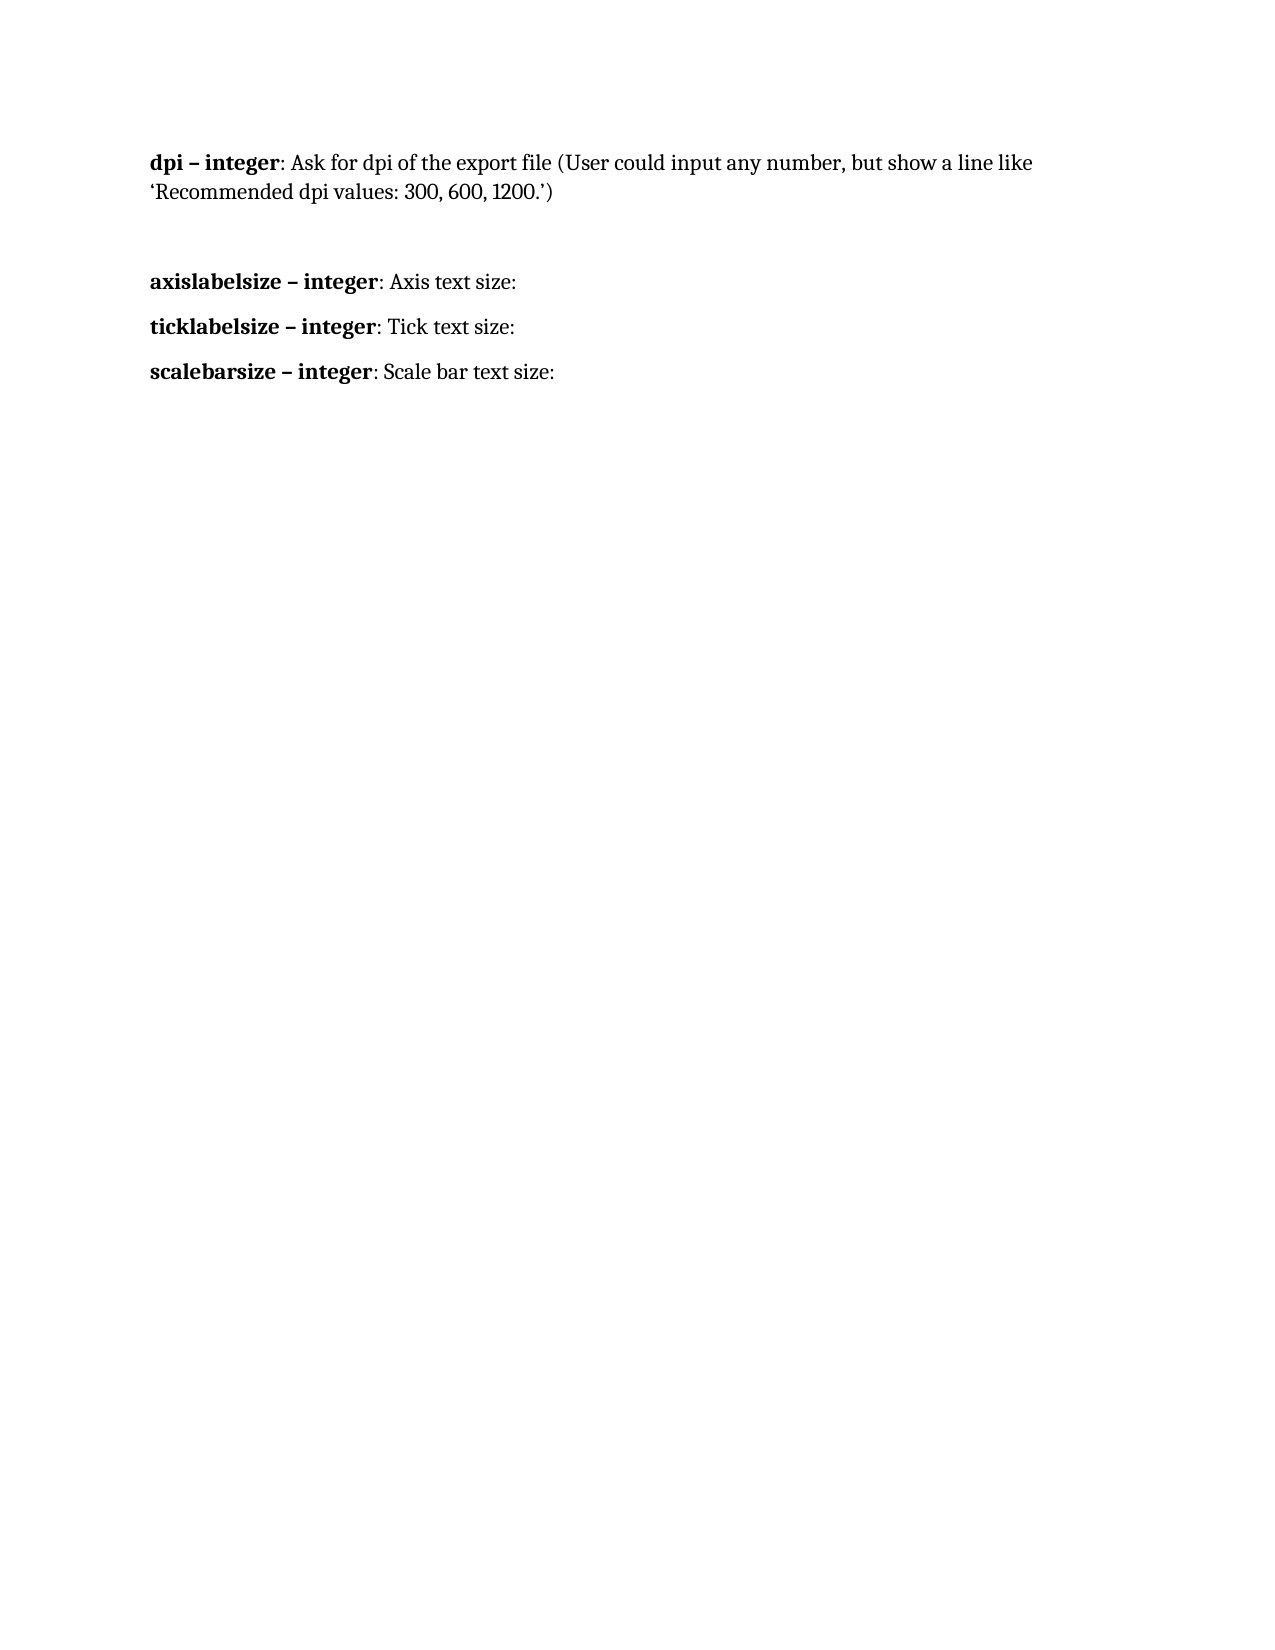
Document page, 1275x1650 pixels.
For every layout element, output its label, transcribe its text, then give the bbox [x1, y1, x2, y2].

text ticklabelsize – integer: Tick text size: [150, 314, 1125, 340]
text dpi – integer: Ask for dpi of the export file (User could input any number, but show a line like ‘Recommended dpi values: 300, 600, 1200.’) [150, 150, 1125, 205]
text scalebarsize – integer: Scale bar text size: [150, 359, 1125, 385]
text axislabelsize – integer: Axis text size: [150, 269, 1125, 295]
